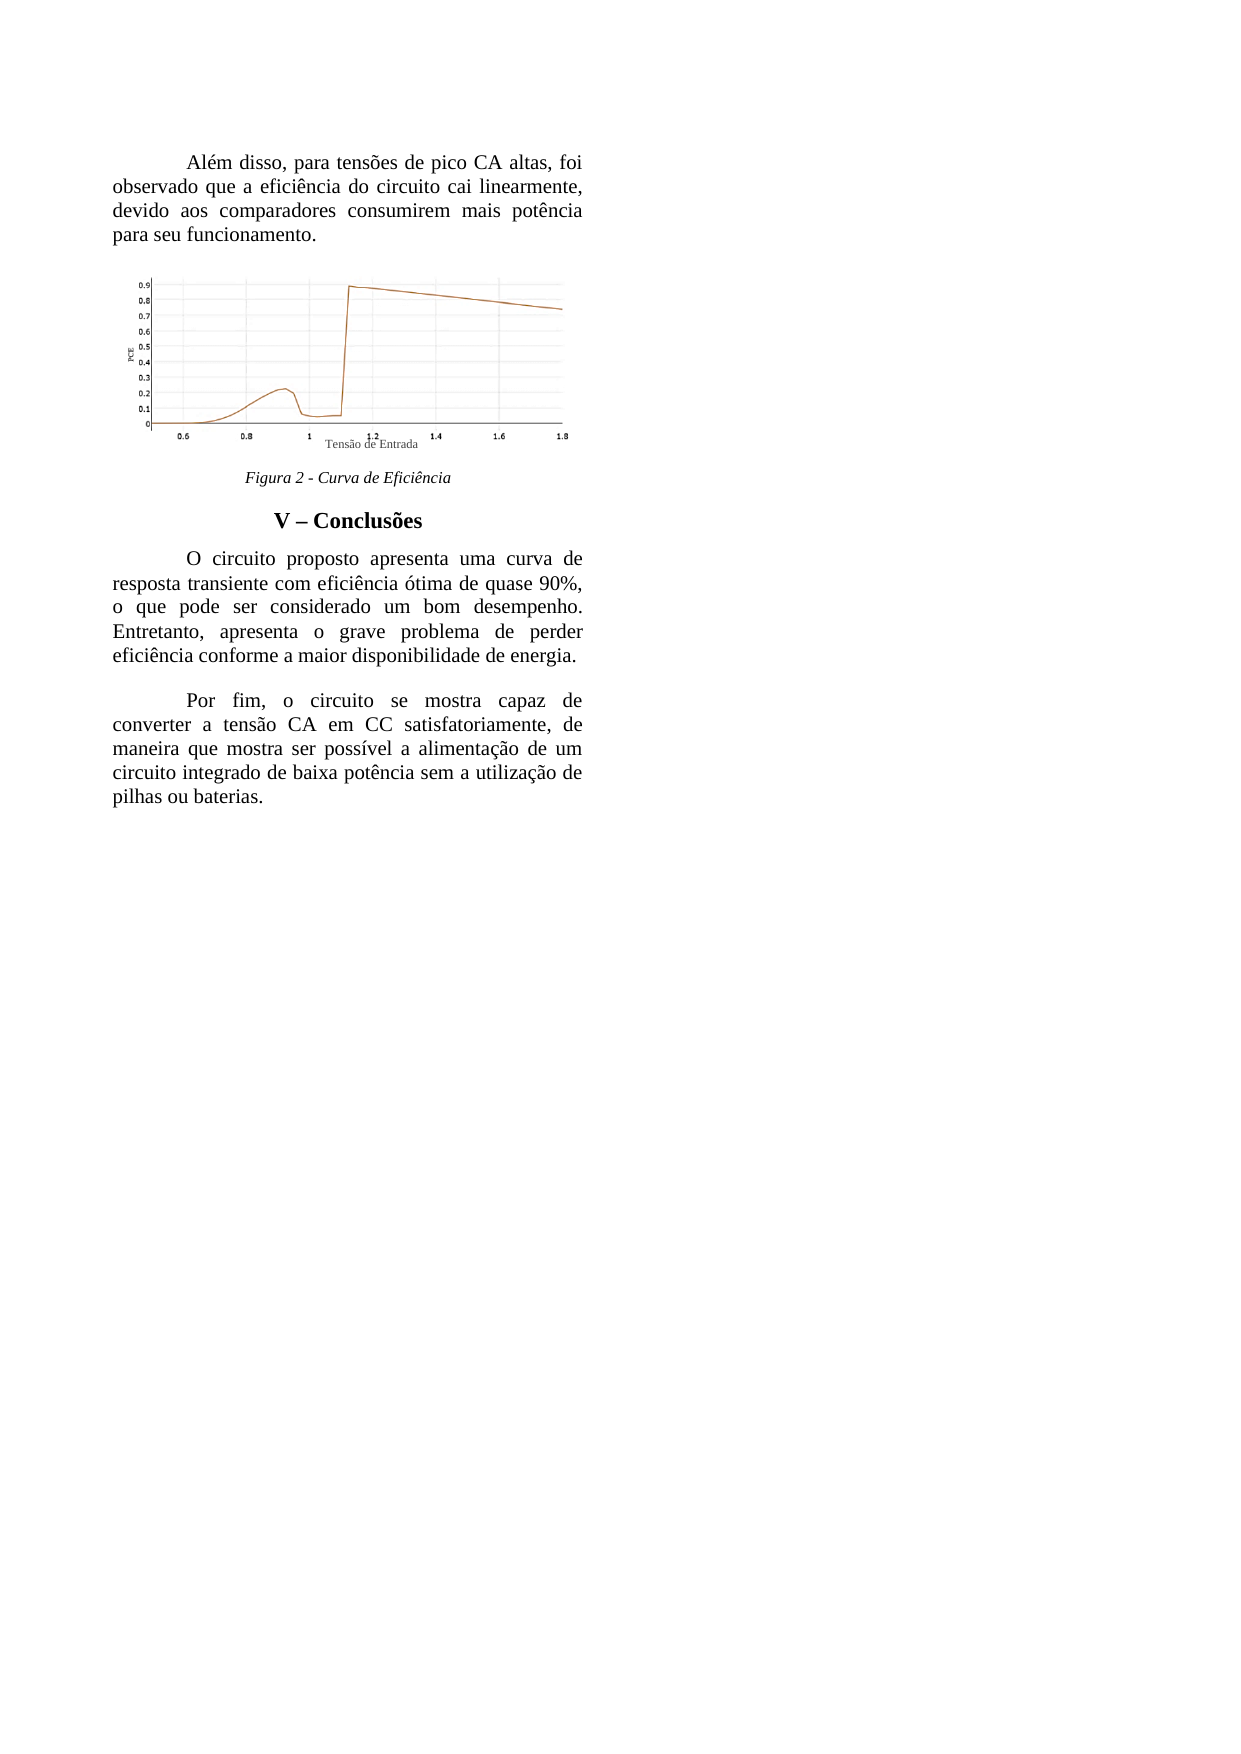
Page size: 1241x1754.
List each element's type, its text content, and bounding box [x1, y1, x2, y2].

text Por fim, o circuito se mostra capaz de converter a tensão CA em CC satisfatoriamente, de maneira que mostra ser possível a alimentação de um circuito integrado de baixa potência sem a utilização de pilhas ou baterias. [112, 687, 583, 808]
text Além disso, para tensões de pico CA altas, foi observado que a eficiência do circuito cai linearmente, devido aos comparadores consumirem mais potência para seu funcionamento. [112, 150, 583, 246]
picture [125, 267, 571, 447]
text V – Conclusões [112, 507, 583, 534]
text Figura 2 - Curva de Eficiência [112, 467, 583, 487]
text O circuito proposto apresenta uma curva de resposta transiente com eficiência ótima de quase 90%, o que pode ser considerado um bom desempenho. Entretanto, apresenta o grave problema de perder eficiência conforme a maior disponibilidade de energia. [112, 546, 583, 667]
